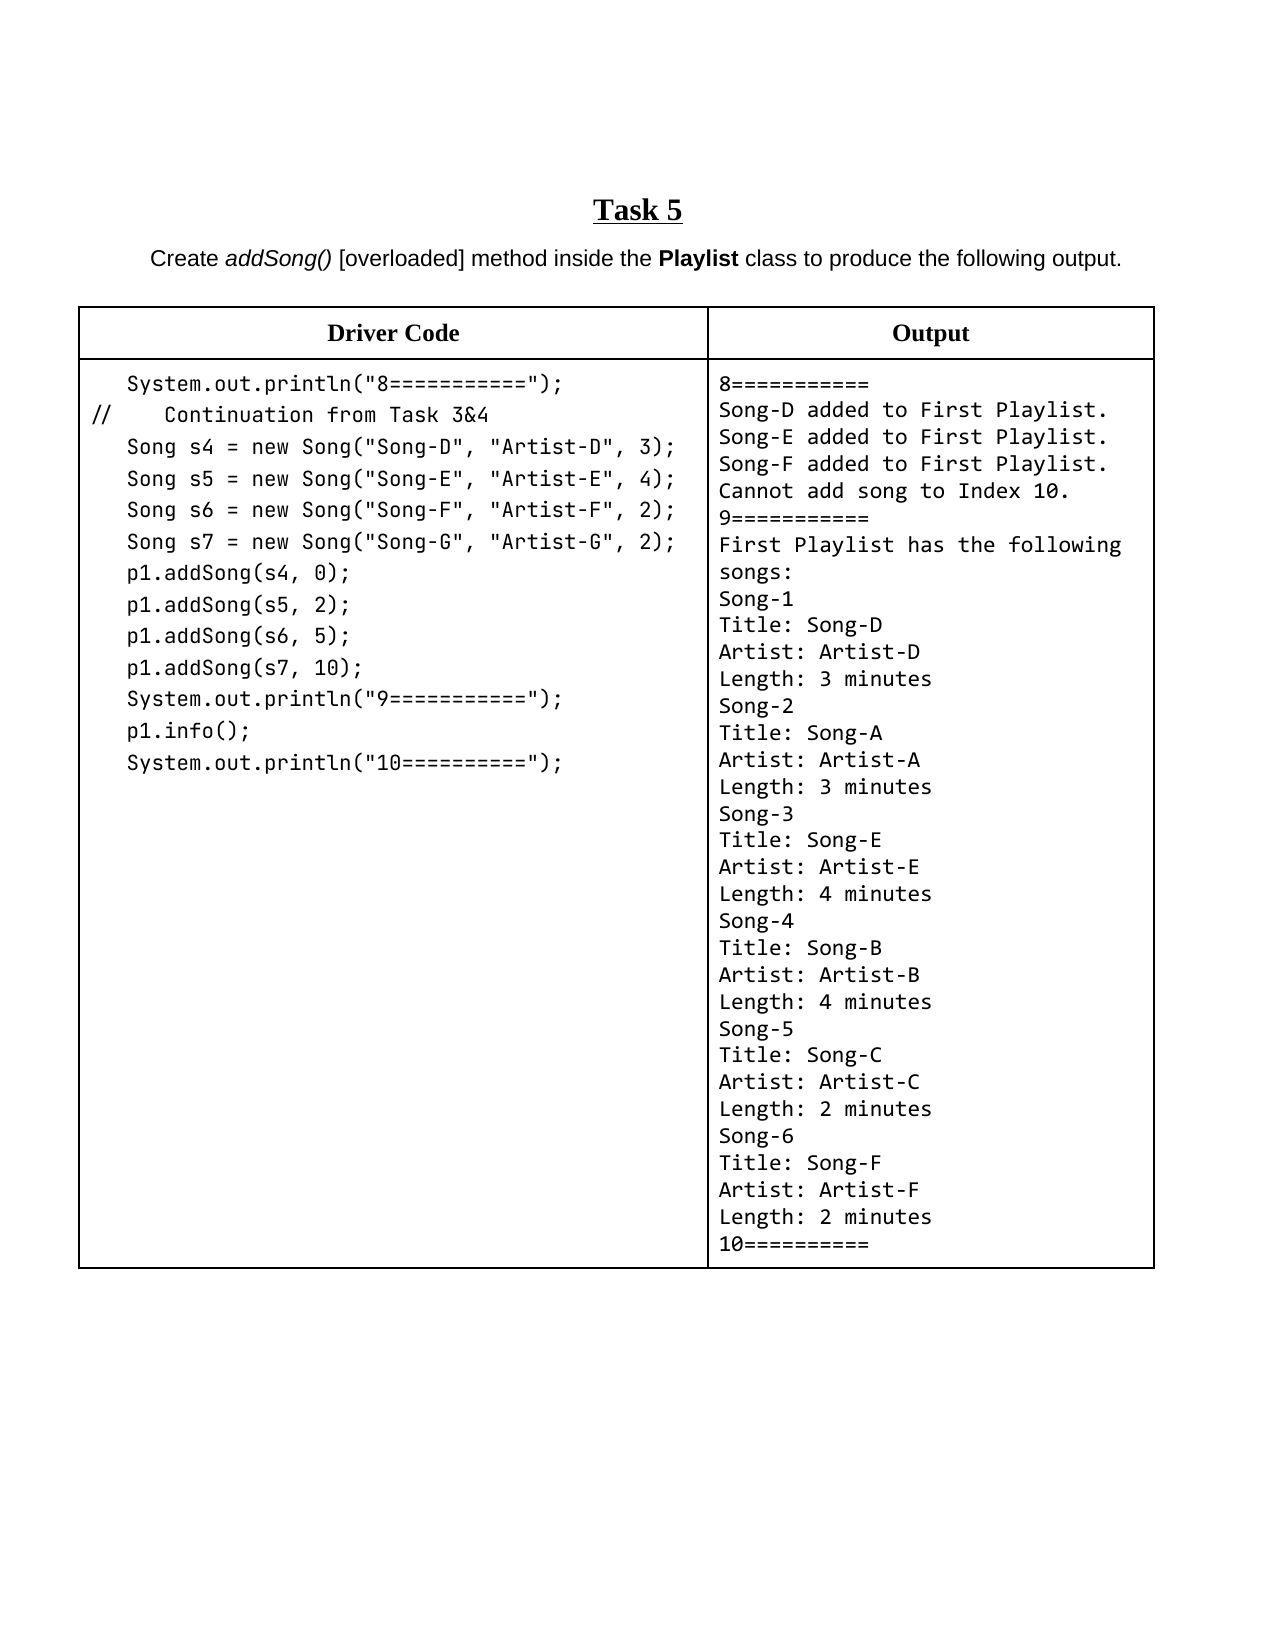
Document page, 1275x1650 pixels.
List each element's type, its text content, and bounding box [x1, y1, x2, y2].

subtitle Task 5 [150, 192, 1125, 228]
text Create addSong() [overloaded] method inside the Playlist class to produce the following output. [150, 245, 1125, 272]
table_header Output [709, 308, 1153, 357]
table_cell System.out.println("8==========="); // Continuation from Task 3&4 Song s4 = new Song("Song-D", "Artist-D", 3); Song s5 = new Song("Song-E", "Artist-E", 4); Song s6 = new Song("Song-F", "Artist-F", 2); Song s7 = new Song("Song-G", "Artist-G", 2); p1.addSong(s4, 0); p1.addSong(s5, 2); p1.addSong(s6, 5); p1.addSong(s7, 10); System.out.println("9==========="); p1.info(); System.out.println("10=========="); [80, 360, 707, 1267]
table_header Driver Code [80, 308, 707, 357]
table_cell 8=========== Song-D added to First Playlist. Song-E added to First Playlist. Song-F added to First Playlist. Cannot add song to Index 10. 9=========== First Playlist has the following songs: Song-1 Title: Song-D Artist: Artist-D Length: 3 minutes Song-2 Title: Song-A Artist: Artist-A Length: 3 minutes Song-3 Title: Song-E Artist: Artist-E Length: 4 minutes Song-4 Title: Song-B Artist: Artist-B Length: 4 minutes Song-5 Title: Song-C Artist: Artist-C Length: 2 minutes Song-6 Title: Song-F Artist: Artist-F Length: 2 minutes 10========== [709, 360, 1153, 1267]
